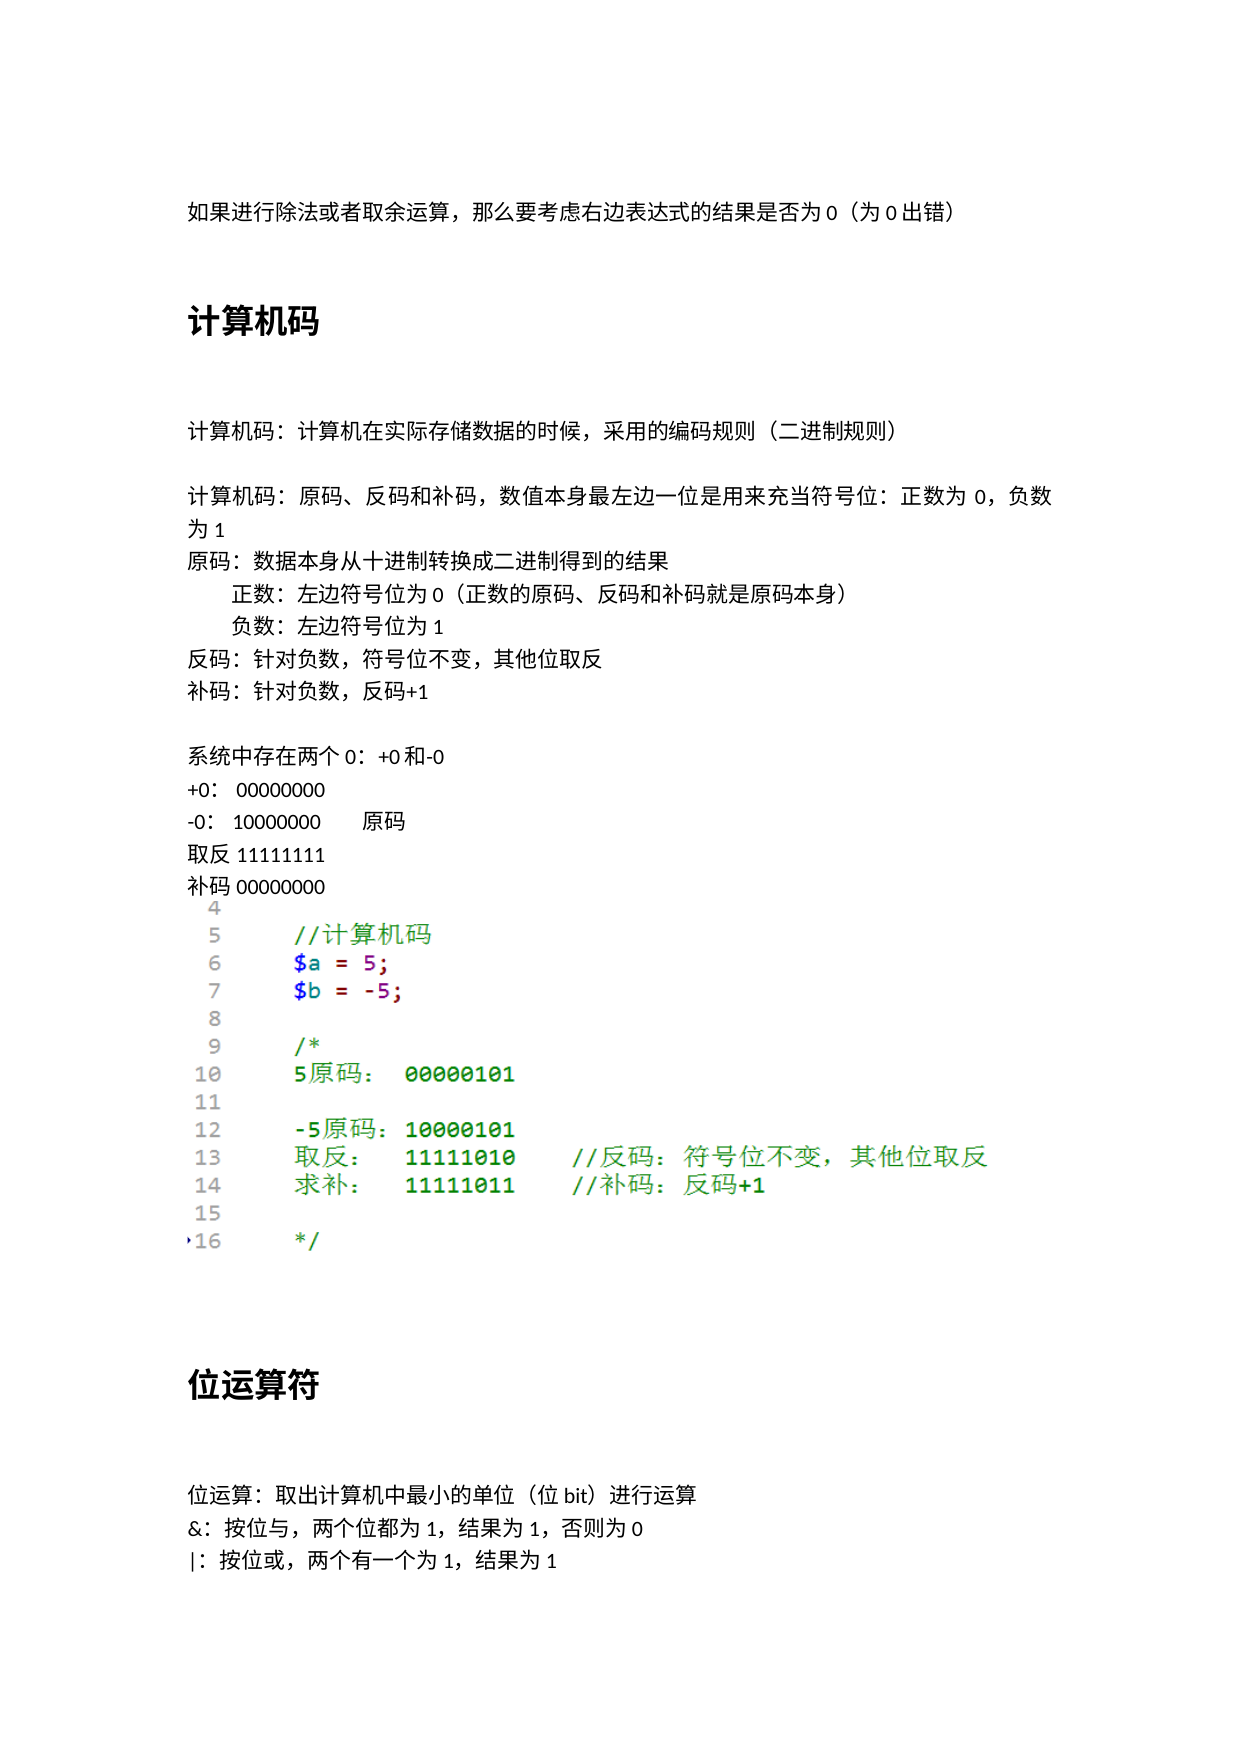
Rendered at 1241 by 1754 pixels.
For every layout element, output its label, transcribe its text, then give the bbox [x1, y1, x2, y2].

text 位运算：取出计算机中最小的单位（位bit）进行运算 [187, 1478, 1053, 1511]
text 计算机码：原码、反码和补码，数值本身最左边一位是用来充当符号位：正数为0，负数为1 [187, 479, 1053, 544]
text -0： 10000000 原码 [187, 804, 1053, 836]
text 负数：左边符号位为1 [187, 609, 1053, 641]
text 原码：数据本身从十进制转换成二进制得到的结果 [187, 544, 1053, 576]
subtitle 计算机码 [187, 287, 1053, 352]
text 补码：针对负数，反码+1 [187, 674, 1053, 706]
text +0： 00000000 [187, 771, 1053, 804]
text 计算机码：计算机在实际存储数据的时候，采用的编码规则（二进制规则） [187, 414, 1053, 446]
subtitle 位运算符 [187, 1351, 1053, 1416]
text 如果进行除法或者取余运算，那么要考虑右边表达式的结果是否为0（为0出错） [187, 194, 1053, 227]
text 系统中存在两个0：+0和-0 [187, 739, 1053, 771]
text 取反 11111111 [187, 836, 1053, 869]
text |：按位或，两个有一个为1，结果为1 [187, 1543, 1053, 1576]
text &：按位与，两个位都为1，结果为1，否则为0 [187, 1511, 1053, 1543]
text 反码：针对负数，符号位不变，其他位取反 [187, 641, 1053, 674]
text 补码 00000000 [187, 869, 1053, 901]
picture [187, 901, 1053, 1260]
text 正数：左边符号位为0（正数的原码、反码和补码就是原码本身） [187, 576, 1053, 609]
